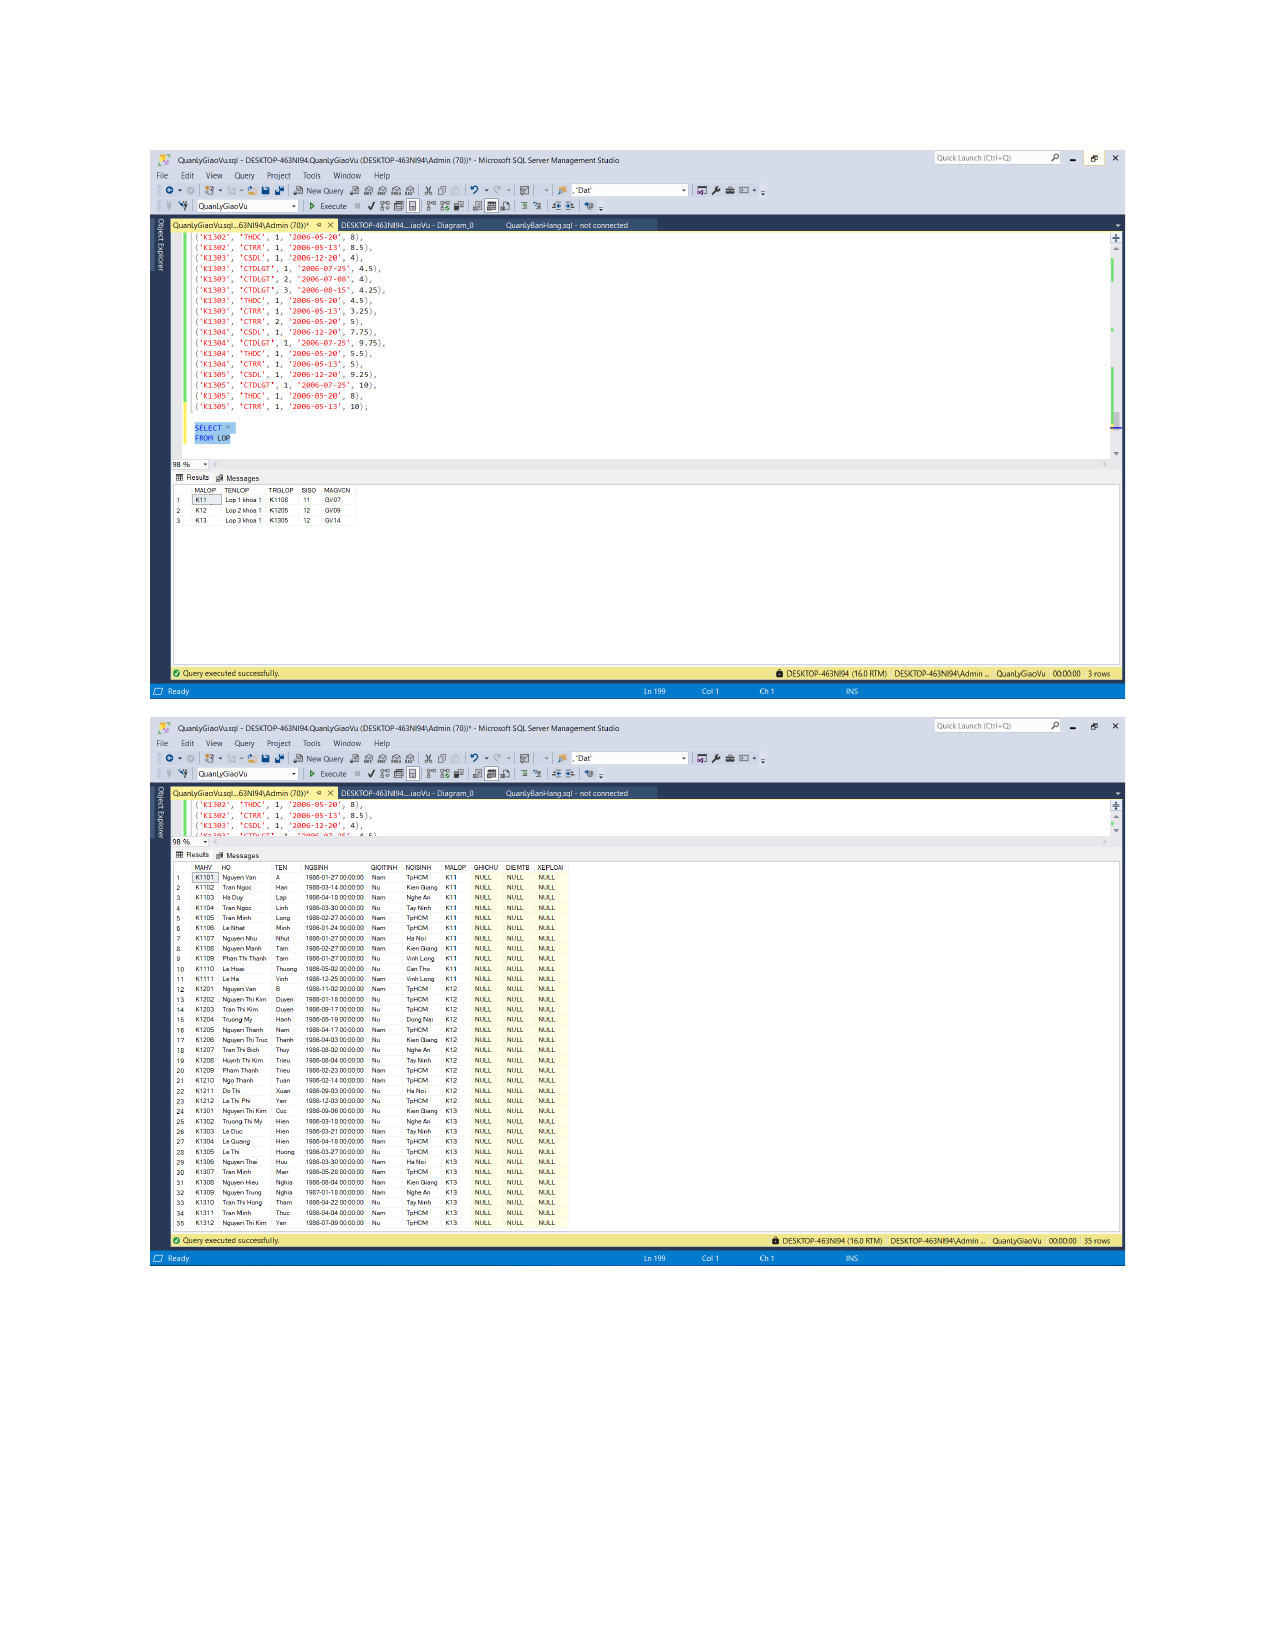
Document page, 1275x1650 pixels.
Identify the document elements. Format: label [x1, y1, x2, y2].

picture [150, 717, 1125, 1266]
picture [150, 150, 1125, 699]
